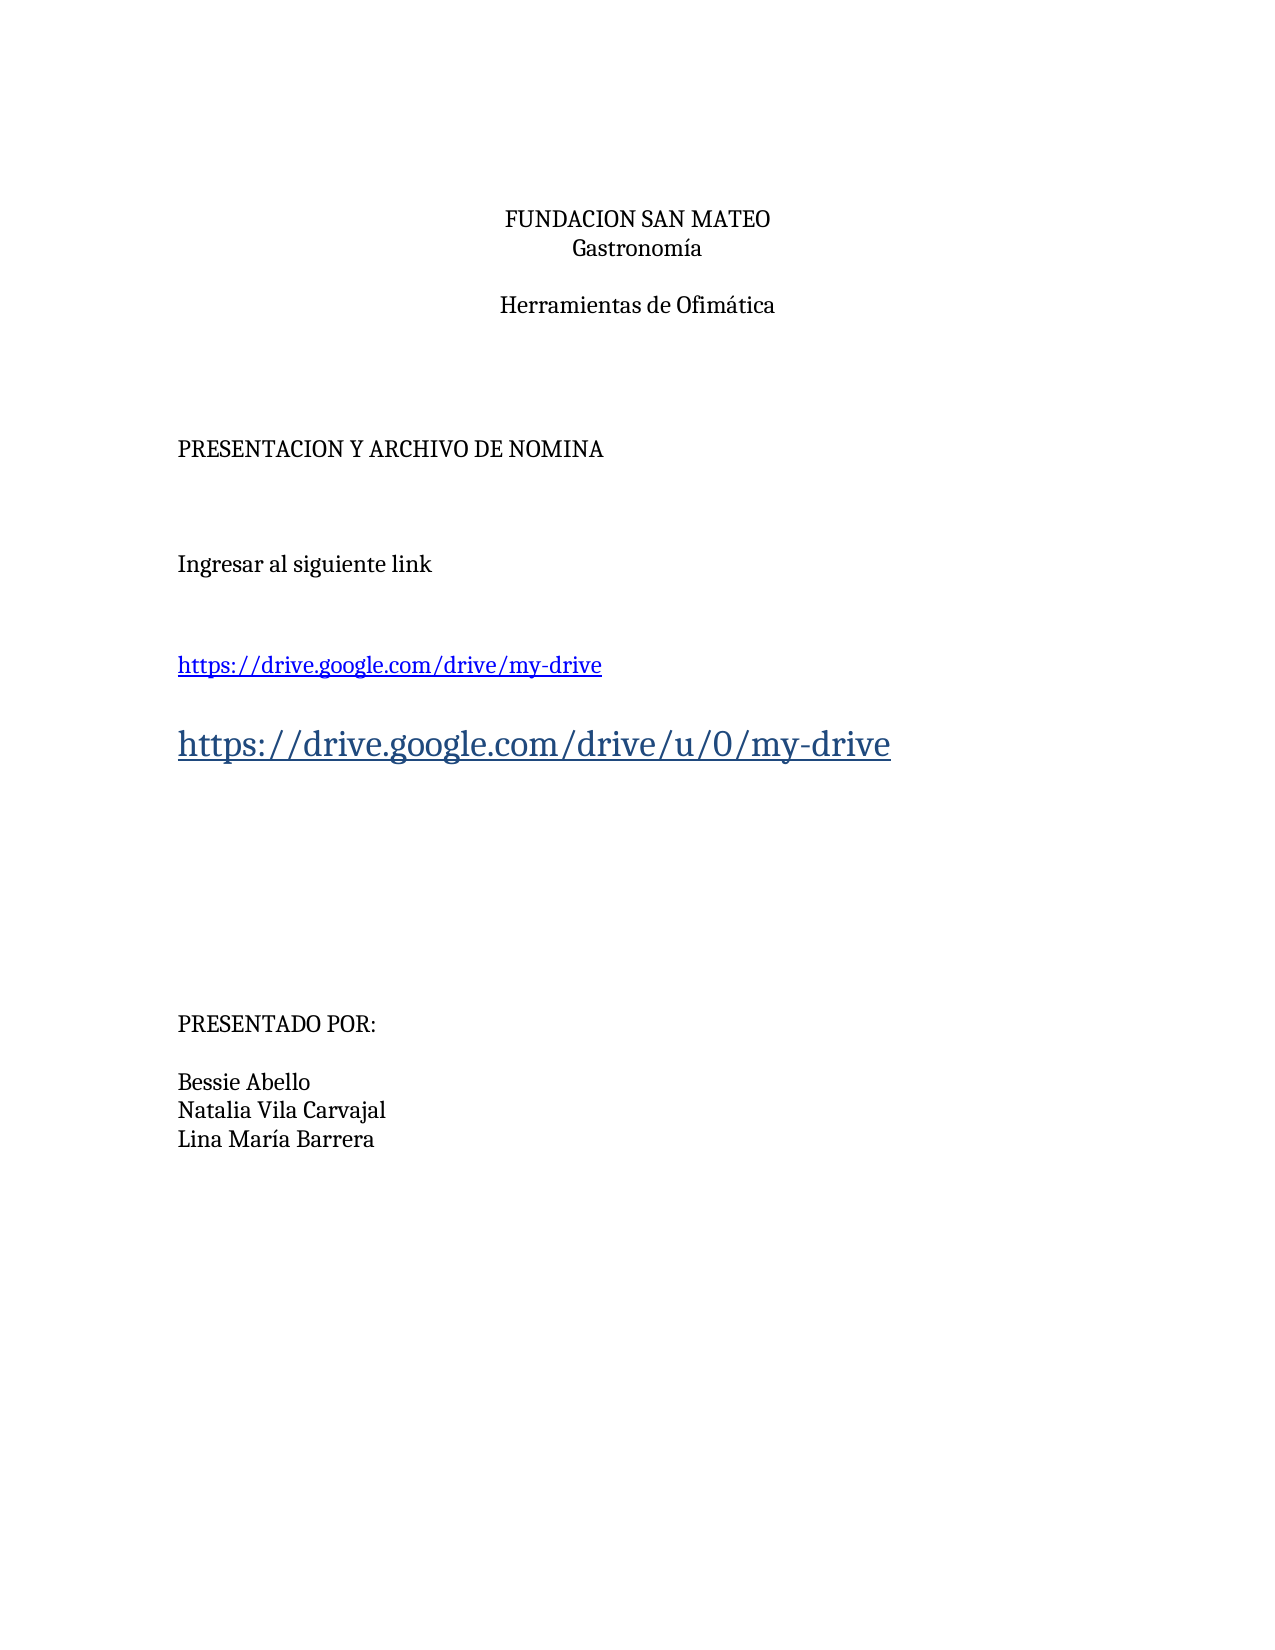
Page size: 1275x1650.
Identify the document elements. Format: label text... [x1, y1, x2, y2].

text FUNDACION SAN MATEO [177, 205, 1098, 234]
text Ingresar al siguiente link [177, 550, 1098, 579]
text Bessie Abello [177, 1068, 1098, 1096]
text PRESENTACION Y ARCHIVO DE NOMINA [177, 435, 1098, 464]
text Lina María Barrera [177, 1125, 1098, 1154]
text PRESENTADO POR: [177, 1010, 1098, 1039]
text https://drive.google.com/drive/u/0/my-drive [177, 723, 1098, 766]
text Gastronomía [177, 234, 1098, 263]
text https://drive.google.com/drive/my-drive [177, 651, 1098, 679]
text Herramientas de Ofimática [177, 291, 1098, 320]
text Natalia Vila Carvajal [177, 1096, 1098, 1125]
